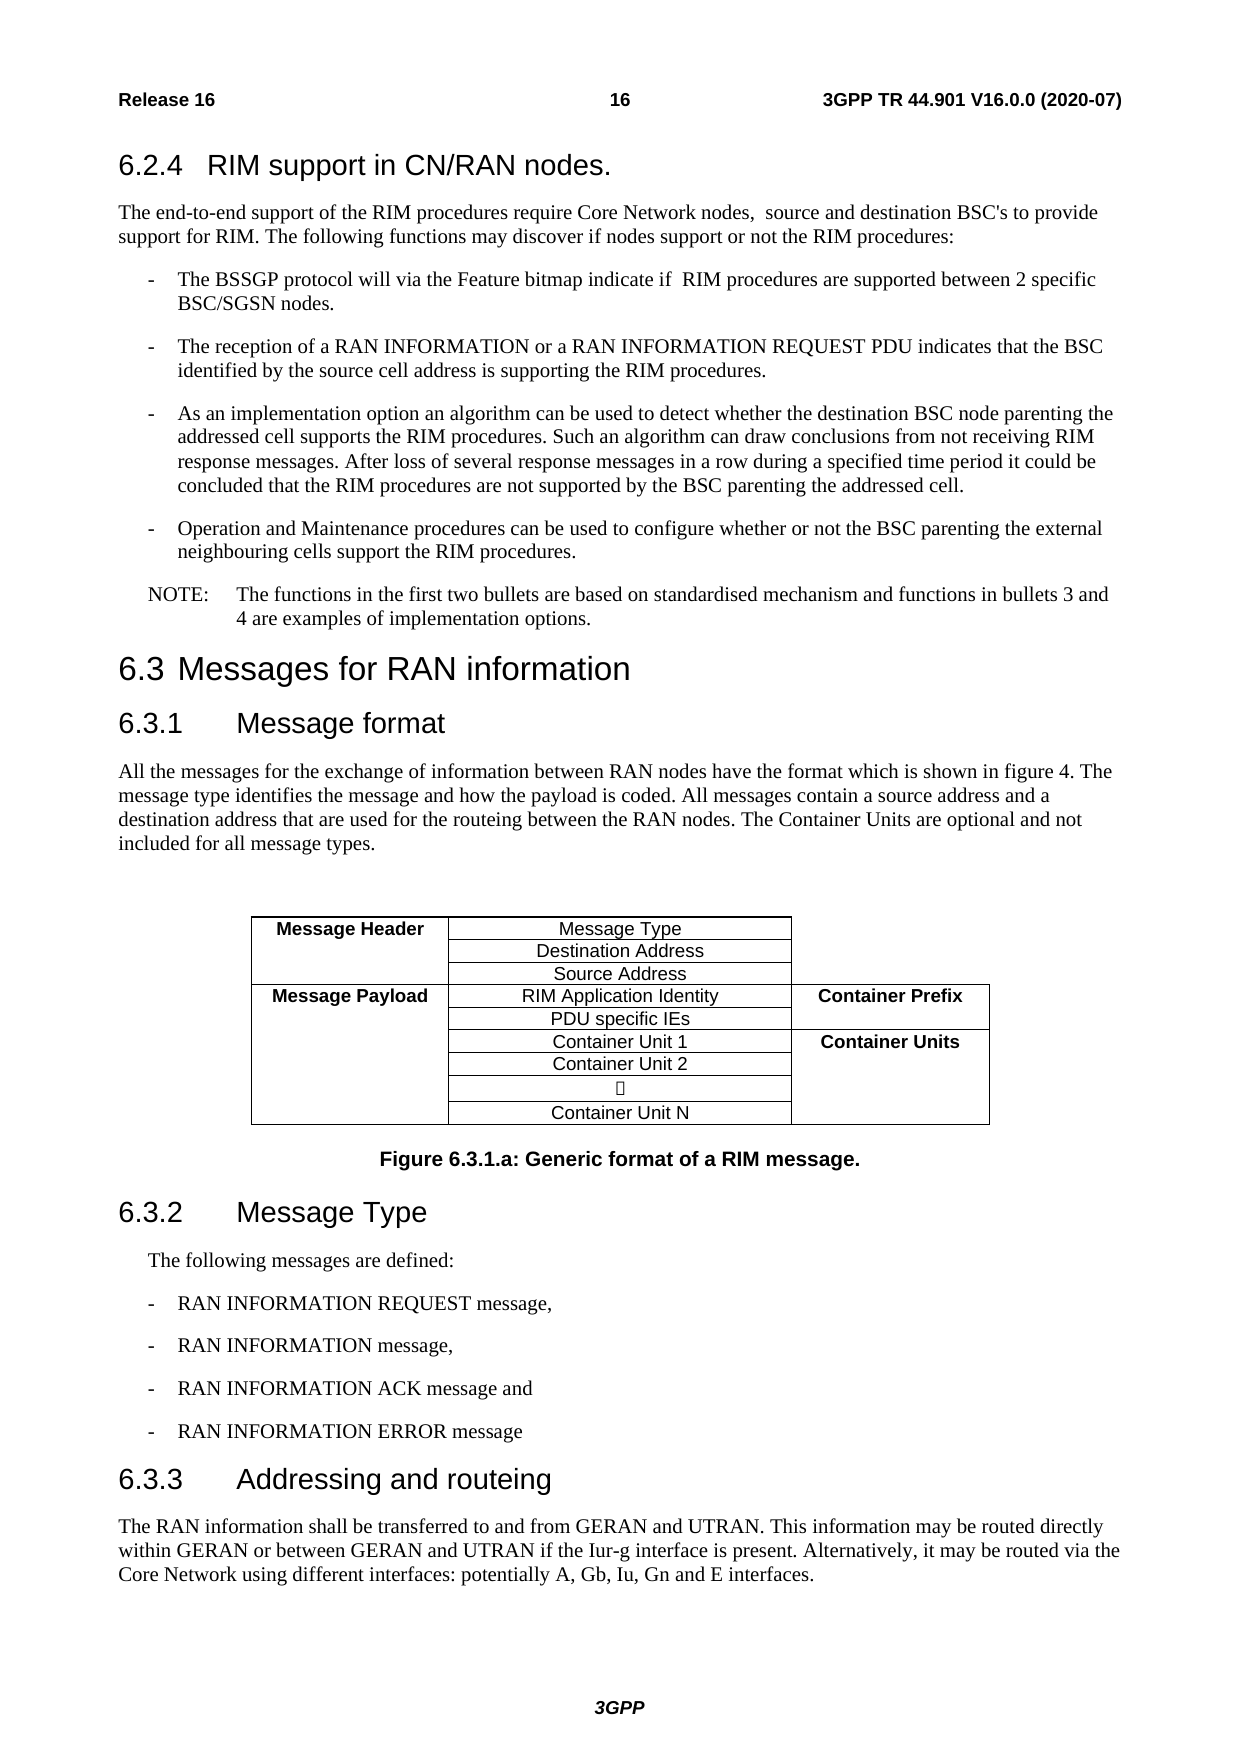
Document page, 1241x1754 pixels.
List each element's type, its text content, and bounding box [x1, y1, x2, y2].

text - Operation and Maintenance procedures can be used to configure whether or not the BSC parenting the external neighbouring cells support the RIM procedures. [148, 515, 1122, 563]
text - As an implementation option an algorithm can be used to detect whether the destination BSC node parenting the addressed cell supports the RIM procedures. Such an algorithm can draw conclusions from not receiving RIM response messages. After loss of several response messages in a row during a specified time period it could be concluded that the RIM procedures are not supported by the BSC parenting the addressed cell. [148, 400, 1122, 497]
table_cell Container Unit 1 [449, 1030, 791, 1052]
table_cell PDU specific IEs [449, 1008, 791, 1029]
text NOTE: The functions in the first two bullets are based on standardised mechanism and functions in bullets 3 and 4 are examples of implementation options. [148, 582, 1122, 630]
table_cell Container Prefix [792, 985, 989, 1029]
text - The reception of a RAN INFORMATION or a RAN INFORMATION REQUEST PDU indicates that the BSC identified by the source cell address is supporting the RIM procedures. [148, 333, 1122, 382]
text The end-to-end support of the RIM procedures require Core Network nodes, source and destination BSC's to provide support for RIM. The following functions may discover if nodes support or not the RIM procedures: [118, 200, 1122, 248]
table_cell RIM Application Identity [449, 985, 791, 1007]
table_cell Container Units [792, 1030, 989, 1124]
text - RAN INFORMATION message, [148, 1333, 1122, 1357]
table_header Message Type [449, 918, 791, 939]
text The RAN information shall be transferred to and from GERAN and UTRAN. This information may be routed directly within GERAN or between GERAN and UTRAN if the Iur-g interface is present. Alternatively, it may be routed via the Core Network using different interfaces: potentially A, Gb, Iu, Gn and E interfaces. [118, 1514, 1122, 1586]
text 6.3.2 Message Type [118, 1195, 1122, 1229]
table_cell Destination Address [449, 940, 791, 962]
table_header Message Header [252, 918, 448, 984]
text Figure 6.3.1.a: Generic format of a RIM message. [118, 1146, 1122, 1170]
subtitle 6.3 Messages for RAN information [118, 649, 1122, 688]
table_cell Source Address [449, 963, 791, 984]
text 6.3.3 Addressing and routeing [118, 1462, 1122, 1495]
text 6.3.1 Message format [118, 706, 1122, 740]
table_cell  [449, 1076, 791, 1101]
text - The BSSGP protocol will via the Feature bitmap indicate if RIM procedures are supported between 2 specific BSC/SGSN nodes. [148, 267, 1122, 315]
table_cell Container Unit 2 [449, 1053, 791, 1074]
table_cell Container Unit N [449, 1102, 791, 1124]
table_header [792, 916, 989, 984]
text - RAN INFORMATION ERROR message [148, 1419, 1122, 1443]
subtitle 6.2.4 RIM support in CN/RAN nodes. [118, 147, 1122, 181]
text All the messages for the exchange of information between RAN nodes have the format which is shown in figure 4. The message type identifies the message and how the payload is coded. All messages contain a source address and a destination address that are used for the routeing between the RAN nodes. The Container Units are optional and not included for all message types. [118, 759, 1122, 855]
text - RAN INFORMATION ACK message and [148, 1376, 1122, 1400]
text The following messages are defined: [148, 1248, 1122, 1272]
table_cell Message Payload [252, 985, 448, 1124]
text - RAN INFORMATION REQUEST message, [148, 1290, 1122, 1314]
